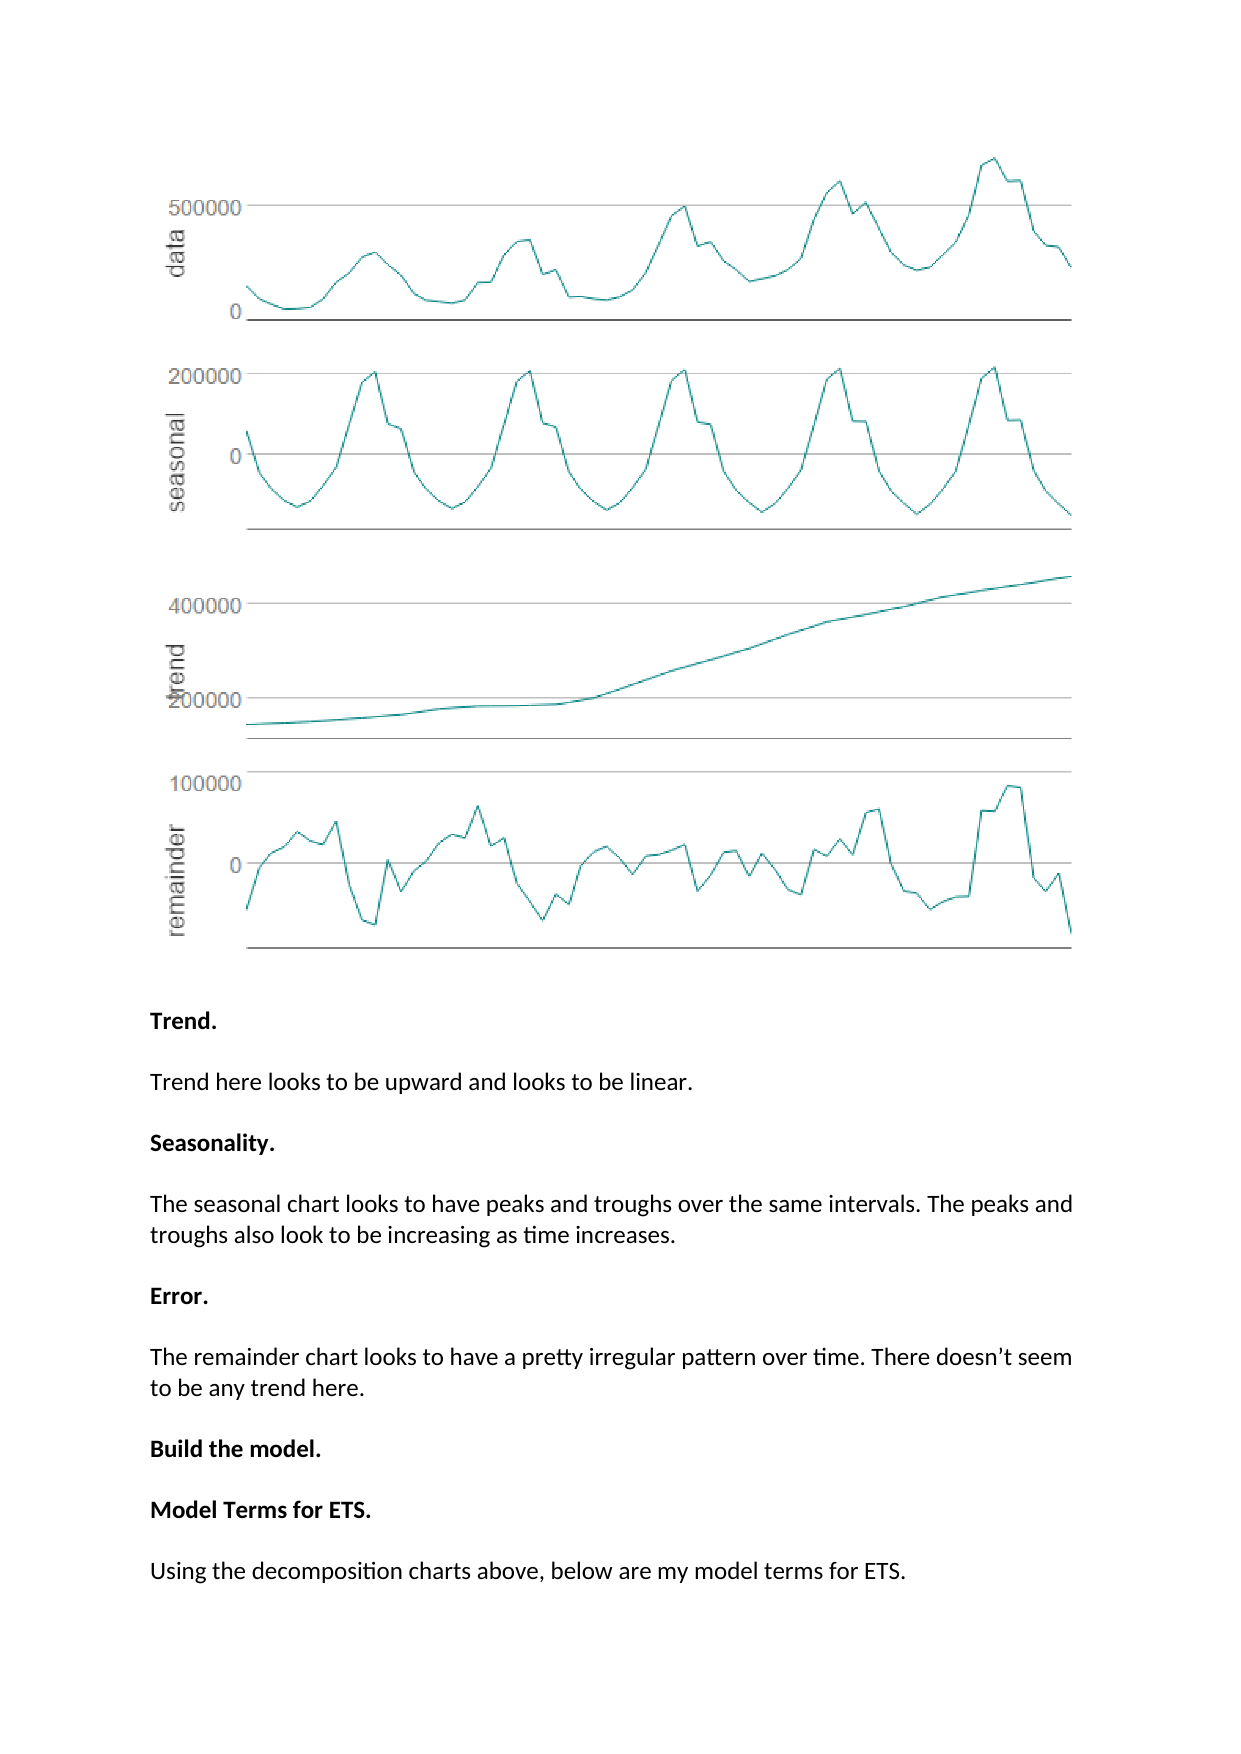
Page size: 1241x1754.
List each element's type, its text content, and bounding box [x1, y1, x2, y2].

text Trend. [150, 1005, 1090, 1036]
text Using the decomposition charts above, below are my model terms for ETS. [150, 1555, 1090, 1585]
text Error. [150, 1280, 1090, 1311]
text Model Terms for ETS. [150, 1494, 1090, 1524]
text The remainder chart looks to have a pretty irregular pattern over time. There doesn’t seem to be any trend here. [150, 1341, 1090, 1402]
text Trend here looks to be upward and looks to be linear. [150, 1066, 1090, 1097]
text Build the model. [150, 1433, 1090, 1463]
text Seasonality. [150, 1127, 1090, 1158]
text The seasonal chart looks to have peaks and troughs over the same intervals. The peaks and troughs also look to be increasing as time increases. [150, 1188, 1090, 1249]
picture [150, 150, 1090, 975]
